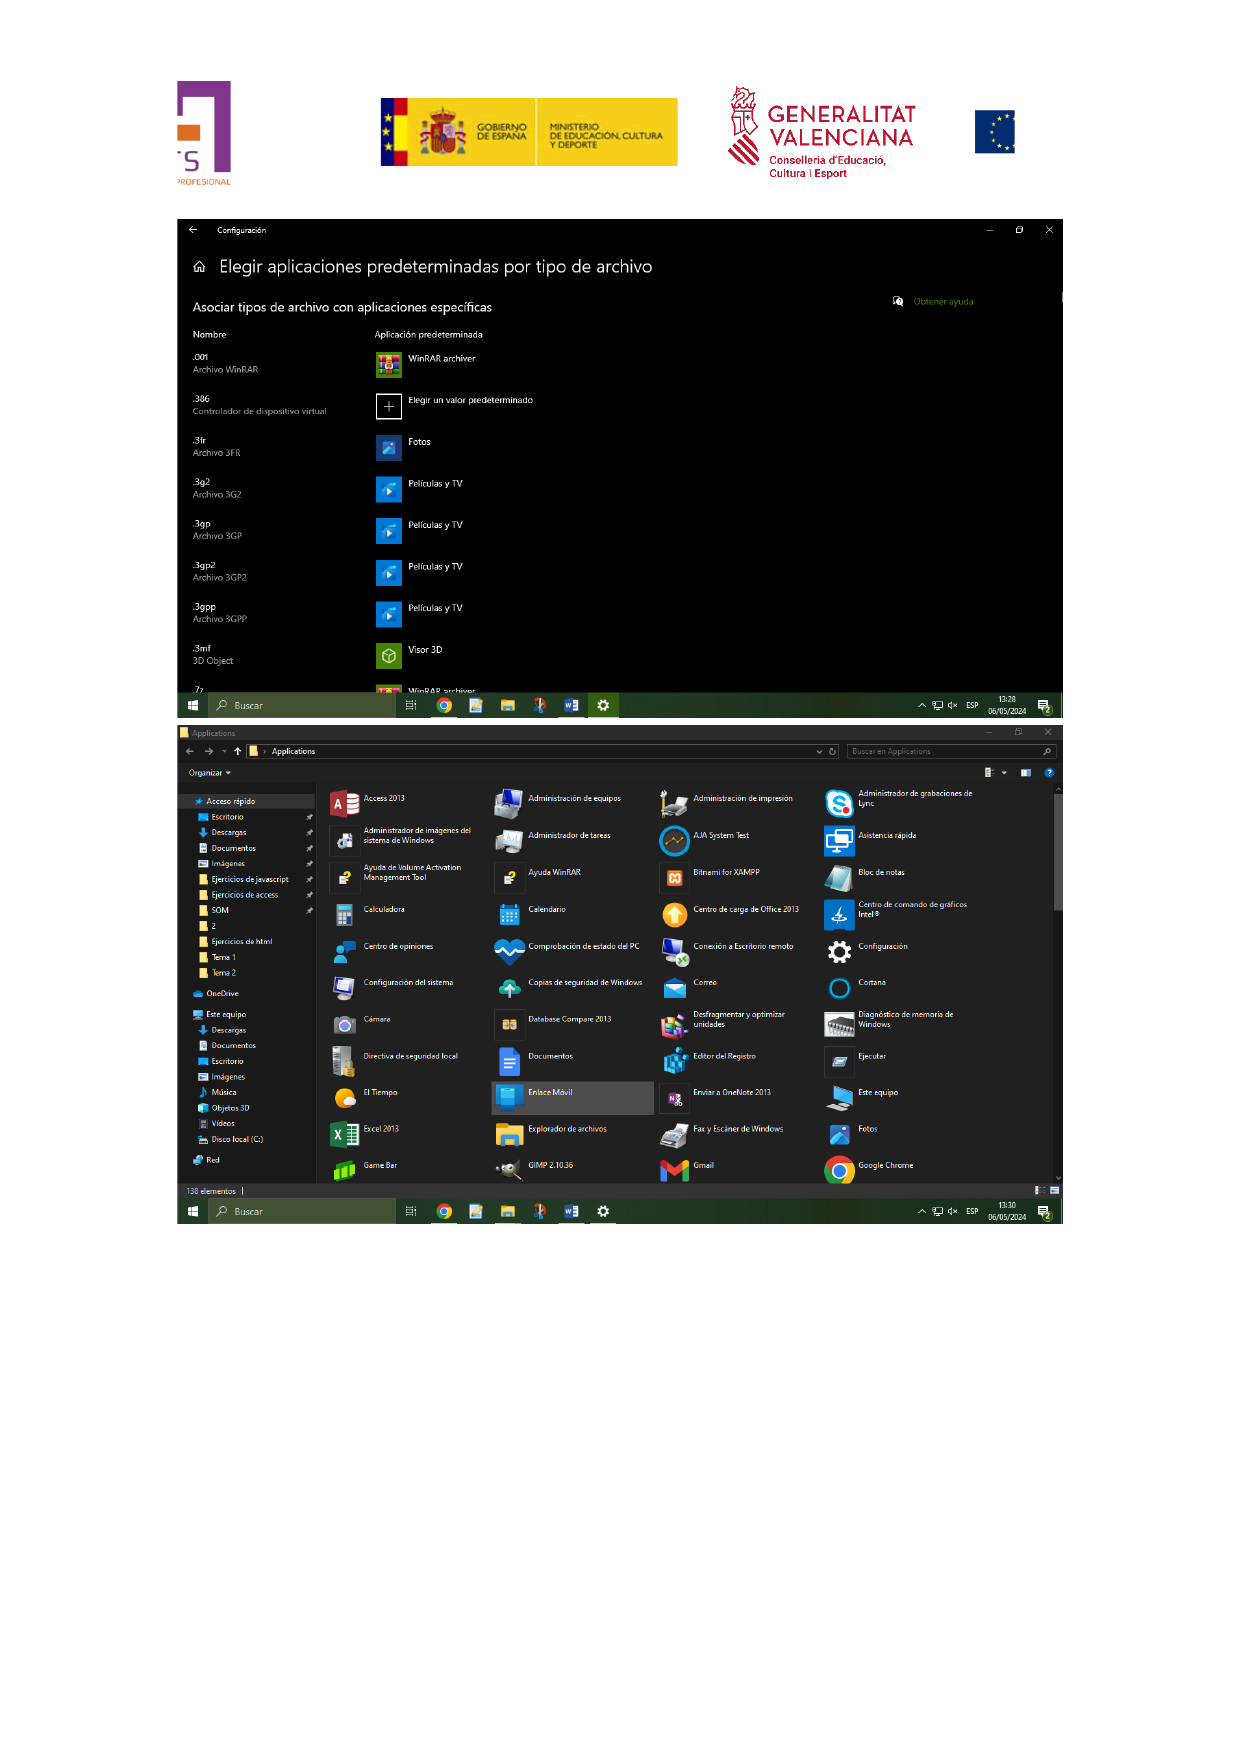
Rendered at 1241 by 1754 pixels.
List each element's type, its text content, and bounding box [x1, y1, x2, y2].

picture [380, 98, 678, 166]
picture [177, 74, 234, 191]
picture [966, 102, 1015, 163]
picture [177, 725, 1063, 1224]
picture [727, 86, 916, 179]
picture [177, 219, 1063, 718]
